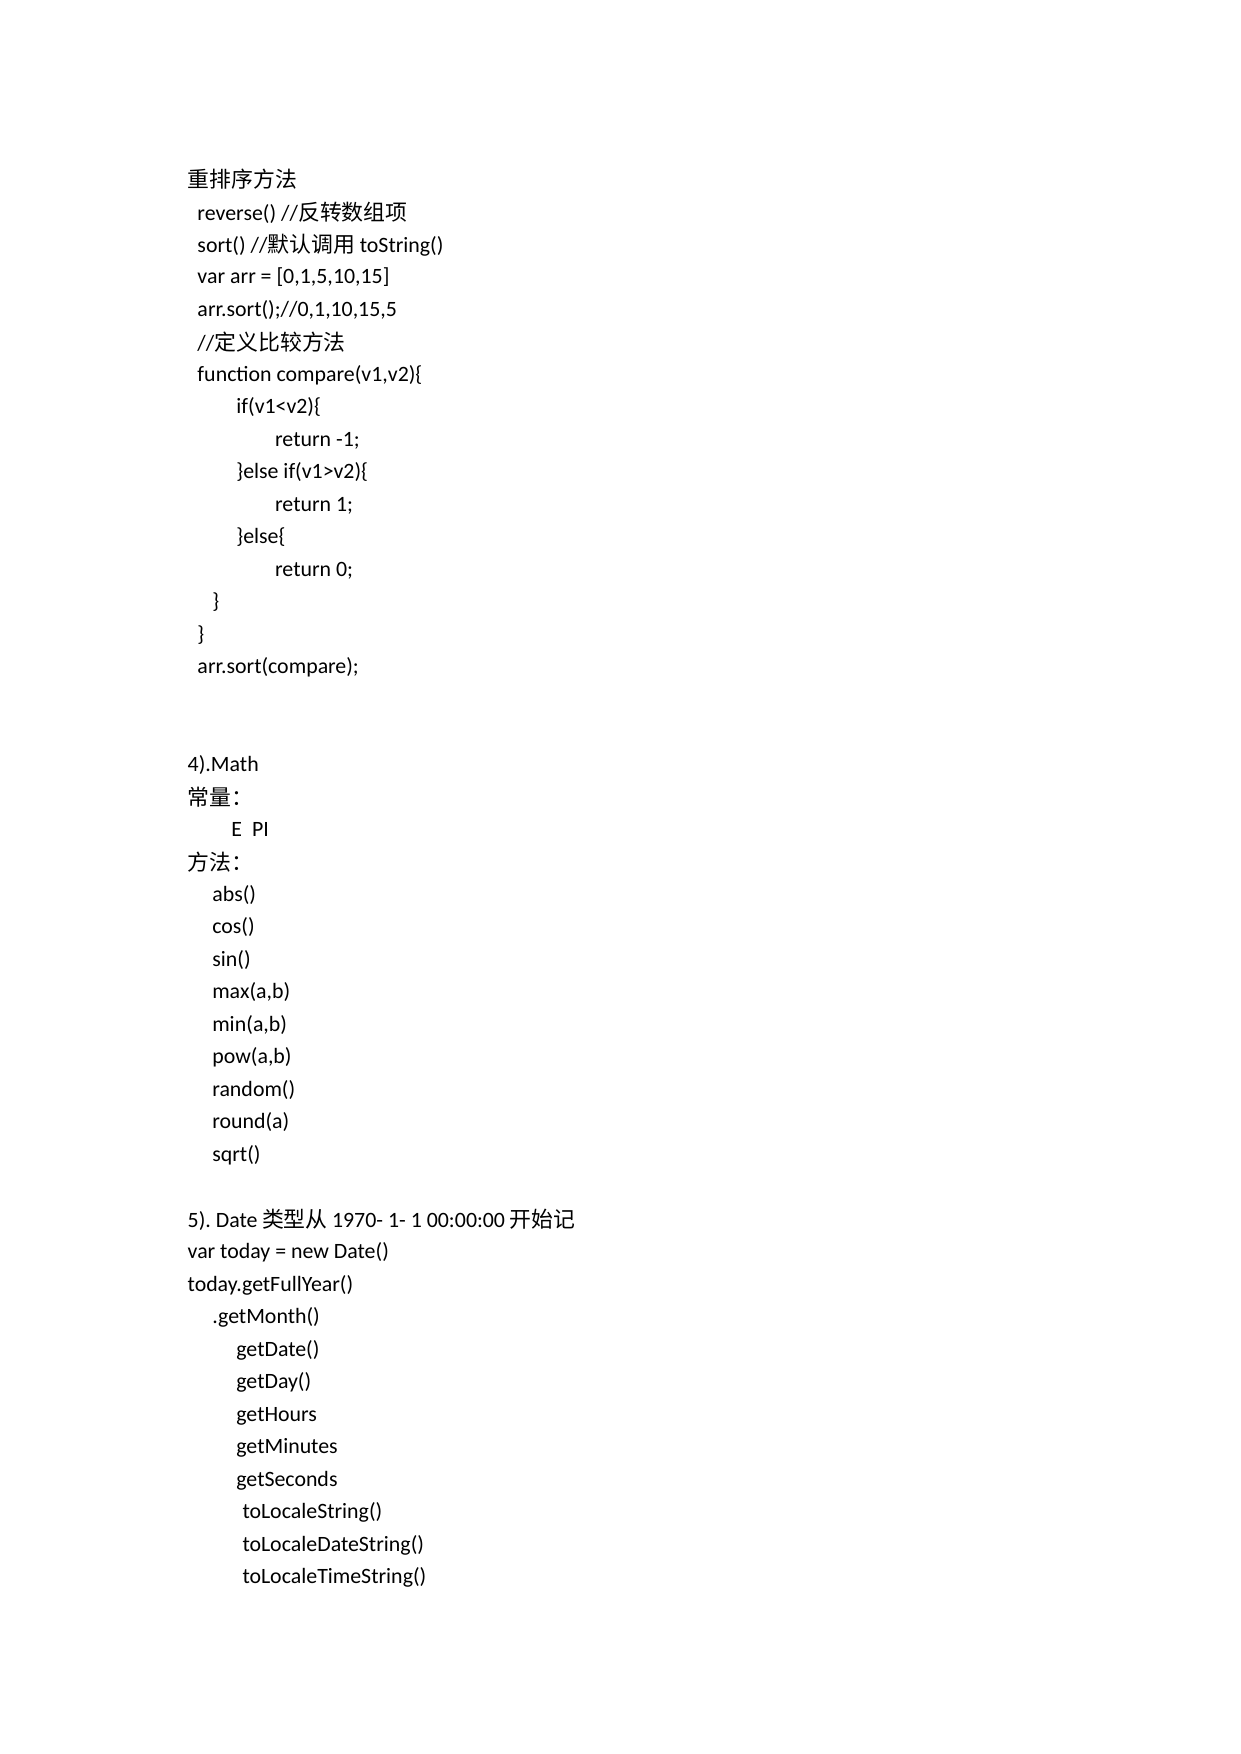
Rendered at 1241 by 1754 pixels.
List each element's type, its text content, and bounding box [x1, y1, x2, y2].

text cos() [187, 909, 1053, 942]
text sort() //默认调用toString() [187, 227, 1053, 259]
text if(v1<v2){ [187, 389, 1053, 422]
text getHours [187, 1397, 1053, 1429]
text getMinutes [187, 1429, 1053, 1462]
text reverse() //反转数组项 [187, 194, 1053, 227]
text }else{ [187, 519, 1053, 552]
text 4).Math [187, 747, 1053, 779]
text toLocaleDateString() [187, 1527, 1053, 1559]
text pow(a,b) [187, 1039, 1053, 1072]
text toLocaleTimeString() [187, 1559, 1053, 1592]
text return 1; [187, 487, 1053, 519]
text }else if(v1>v2){ [187, 454, 1053, 487]
text return 0; [187, 552, 1053, 584]
text sin() [187, 942, 1053, 974]
text E PI [187, 812, 1053, 844]
text min(a,b) [187, 1007, 1053, 1039]
text sqrt() [187, 1137, 1053, 1169]
text 方法： [187, 844, 1053, 877]
text abs() [187, 877, 1053, 909]
text max(a,b) [187, 974, 1053, 1007]
text getDay() [187, 1364, 1053, 1397]
text toLocaleString() [187, 1494, 1053, 1527]
text var today = new Date() [187, 1234, 1053, 1267]
text } [187, 617, 1053, 649]
text var arr = [0,1,5,10,15] [187, 259, 1053, 292]
text getDate() [187, 1332, 1053, 1364]
text //定义比较方法 [187, 324, 1053, 357]
text .getMonth() [187, 1299, 1053, 1332]
text arr.sort();//0,1,10,15,5 [187, 292, 1053, 324]
text return -1; [187, 422, 1053, 454]
text function compare(v1,v2){ [187, 357, 1053, 389]
text 重排序方法 [187, 162, 1053, 194]
text arr.sort(compare); [187, 649, 1053, 682]
text today.getFullYear() [187, 1267, 1053, 1299]
text round(a) [187, 1104, 1053, 1137]
text 常量： [187, 779, 1053, 812]
text } [187, 584, 1053, 617]
text 5). Date类型从1970- 1- 1 00:00:00开始记 [187, 1202, 1053, 1234]
text getSeconds [187, 1462, 1053, 1494]
text random() [187, 1072, 1053, 1104]
